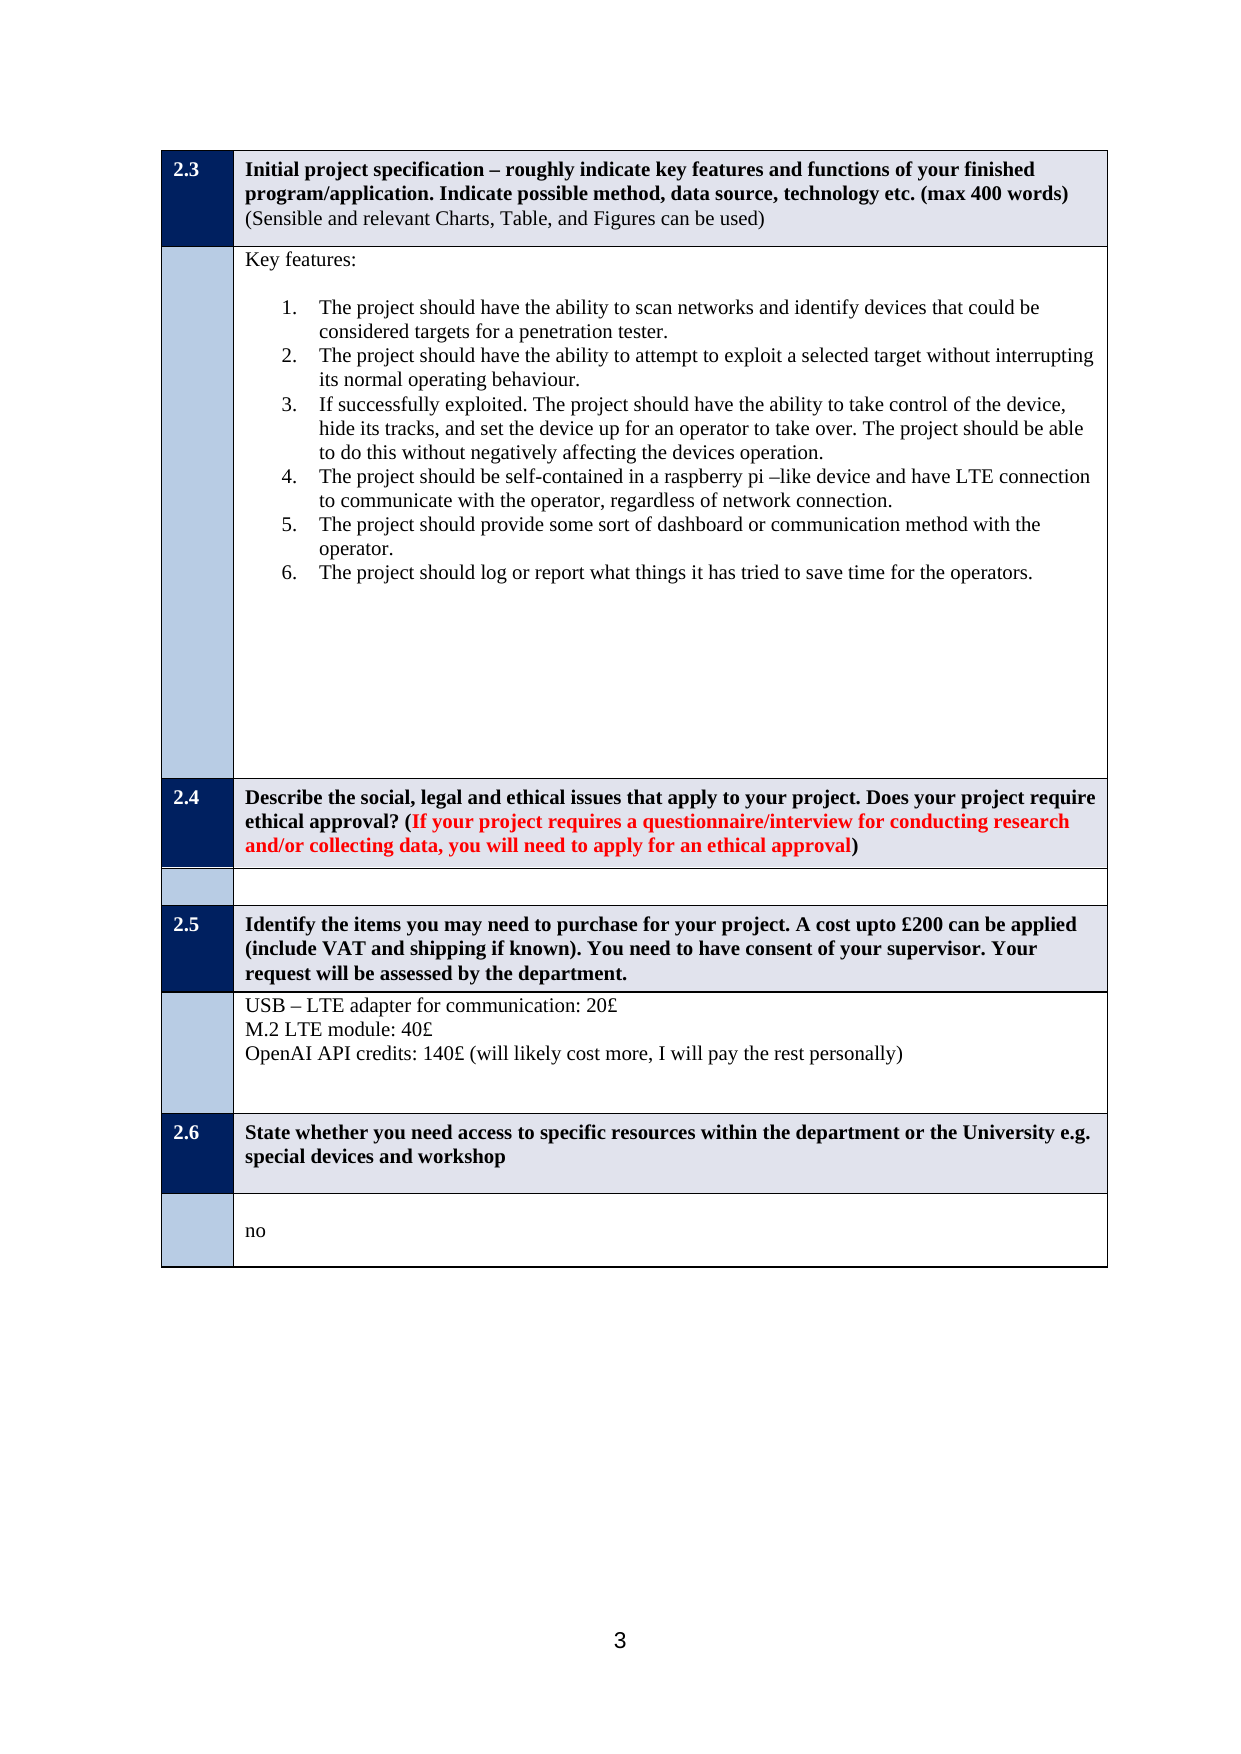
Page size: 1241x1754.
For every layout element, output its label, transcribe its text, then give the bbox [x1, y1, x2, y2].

table_header Initial project specification – roughly indicate key features and functions of your finished program/application. Indicate possible method, data source, technology etc. (max 400 words) (Sensible and relevant Charts, Table, and Figures can be used) [234, 151, 1107, 246]
table_cell Identify the items you may need to purchase for your project. A cost upto £200 can be applied (include VAT and shipping if known). You need to have consent of your supervisor. Your request will be assessed by the department. [234, 906, 1107, 991]
table_cell [234, 869, 1107, 905]
table_cell [162, 993, 233, 1113]
table_cell USB – LTE adapter for communication: 20£ M.2 LTE module: 40£ OpenAI API credits: 140£ (will likely cost more, I will pay the rest personally) [234, 993, 1107, 1113]
table_cell State whether you need access to specific resources within the department or the University e.g. special devices and workshop [234, 1114, 1107, 1193]
table_cell 2.5 [162, 906, 233, 991]
table_cell Describe the social, legal and ethical issues that apply to your project. Does your project require ethical approval? (If your project requires a questionnaire/interview for conducting research and/or collecting data, you will need to apply for an ethical approval) [234, 779, 1107, 867]
table_cell [162, 1194, 233, 1266]
table_cell [162, 869, 233, 905]
table_cell 2.6 [162, 1114, 233, 1193]
table_cell Key features: The project should have the ability to scan networks and identify devices that could be considered targets for a penetration tester. The project should have the ability to attempt to exploit a selected target without interrupting its normal operating behaviour. If successfully exploited. The project should have the ability to take control of the device, hide its tracks, and set the device up for an operator to take over. The project should be able to do this without negatively affecting the devices operation. The project should be self-contained in a raspberry pi –like device and have LTE connection to communicate with the operator, regardless of network connection. The project should provide some sort of dashboard or communication method with the operator. The project should log or report what things it has tried to save time for the operators. [234, 247, 1107, 778]
table_cell no [234, 1194, 1107, 1266]
table_header 2.3 [162, 151, 233, 246]
table_cell 2.4 [162, 779, 233, 867]
table_cell [162, 247, 233, 778]
